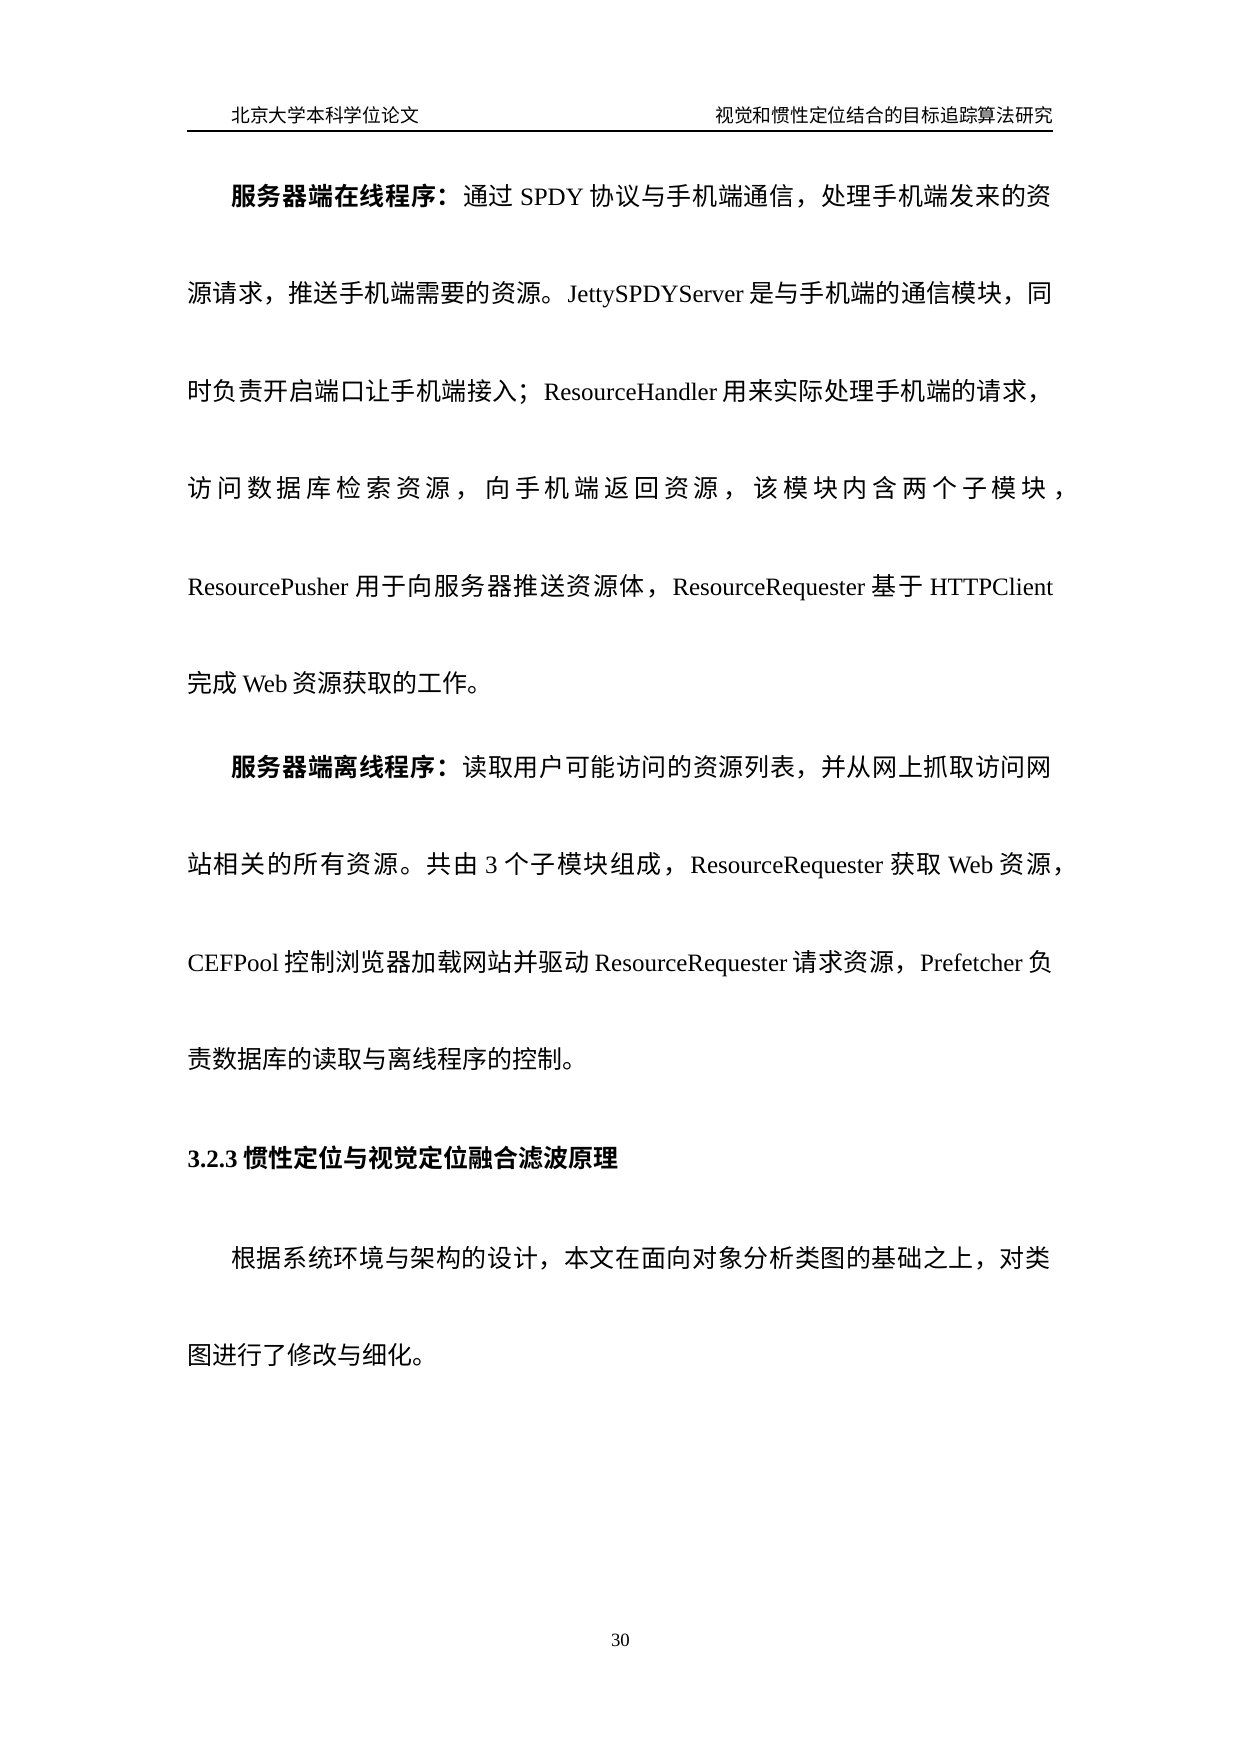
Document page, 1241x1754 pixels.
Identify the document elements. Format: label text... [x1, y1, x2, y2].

text 3.2.3 惯性定位与视觉定位融合滤波原理 [187, 1124, 1053, 1189]
text 根据系统环境与架构的设计，本文在面向对象分析类图的基础之上，对类图进行了修改与细化。 [187, 1224, 1053, 1386]
text 服务器端离线程序：读取用户可能访问的资源列表，并从网上抓取访问网站相关的所有资源。共由3个子模块组成，ResourceRequester获取Web资源，CEFPool控制浏览器加载网站并驱动ResourceRequester请求资源，Prefetcher负责数据库的读取与离线程序的控制。 [187, 733, 1053, 1090]
text 服务器端在线程序：通过SPDY协议与手机端通信，处理手机端发来的资源请求，推送手机端需要的资源。JettySPDYServer是与手机端的通信模块，同时负责开启端口让手机端接入；ResourceHandler用来实际处理手机端的请求，访问数据库检索资源，向手机端返回资源，该模块内含两个子模块，ResourcePusher用于向服务器推送资源体，ResourceRequester基于HTTPClient完成Web资源获取的工作。 [187, 162, 1053, 714]
